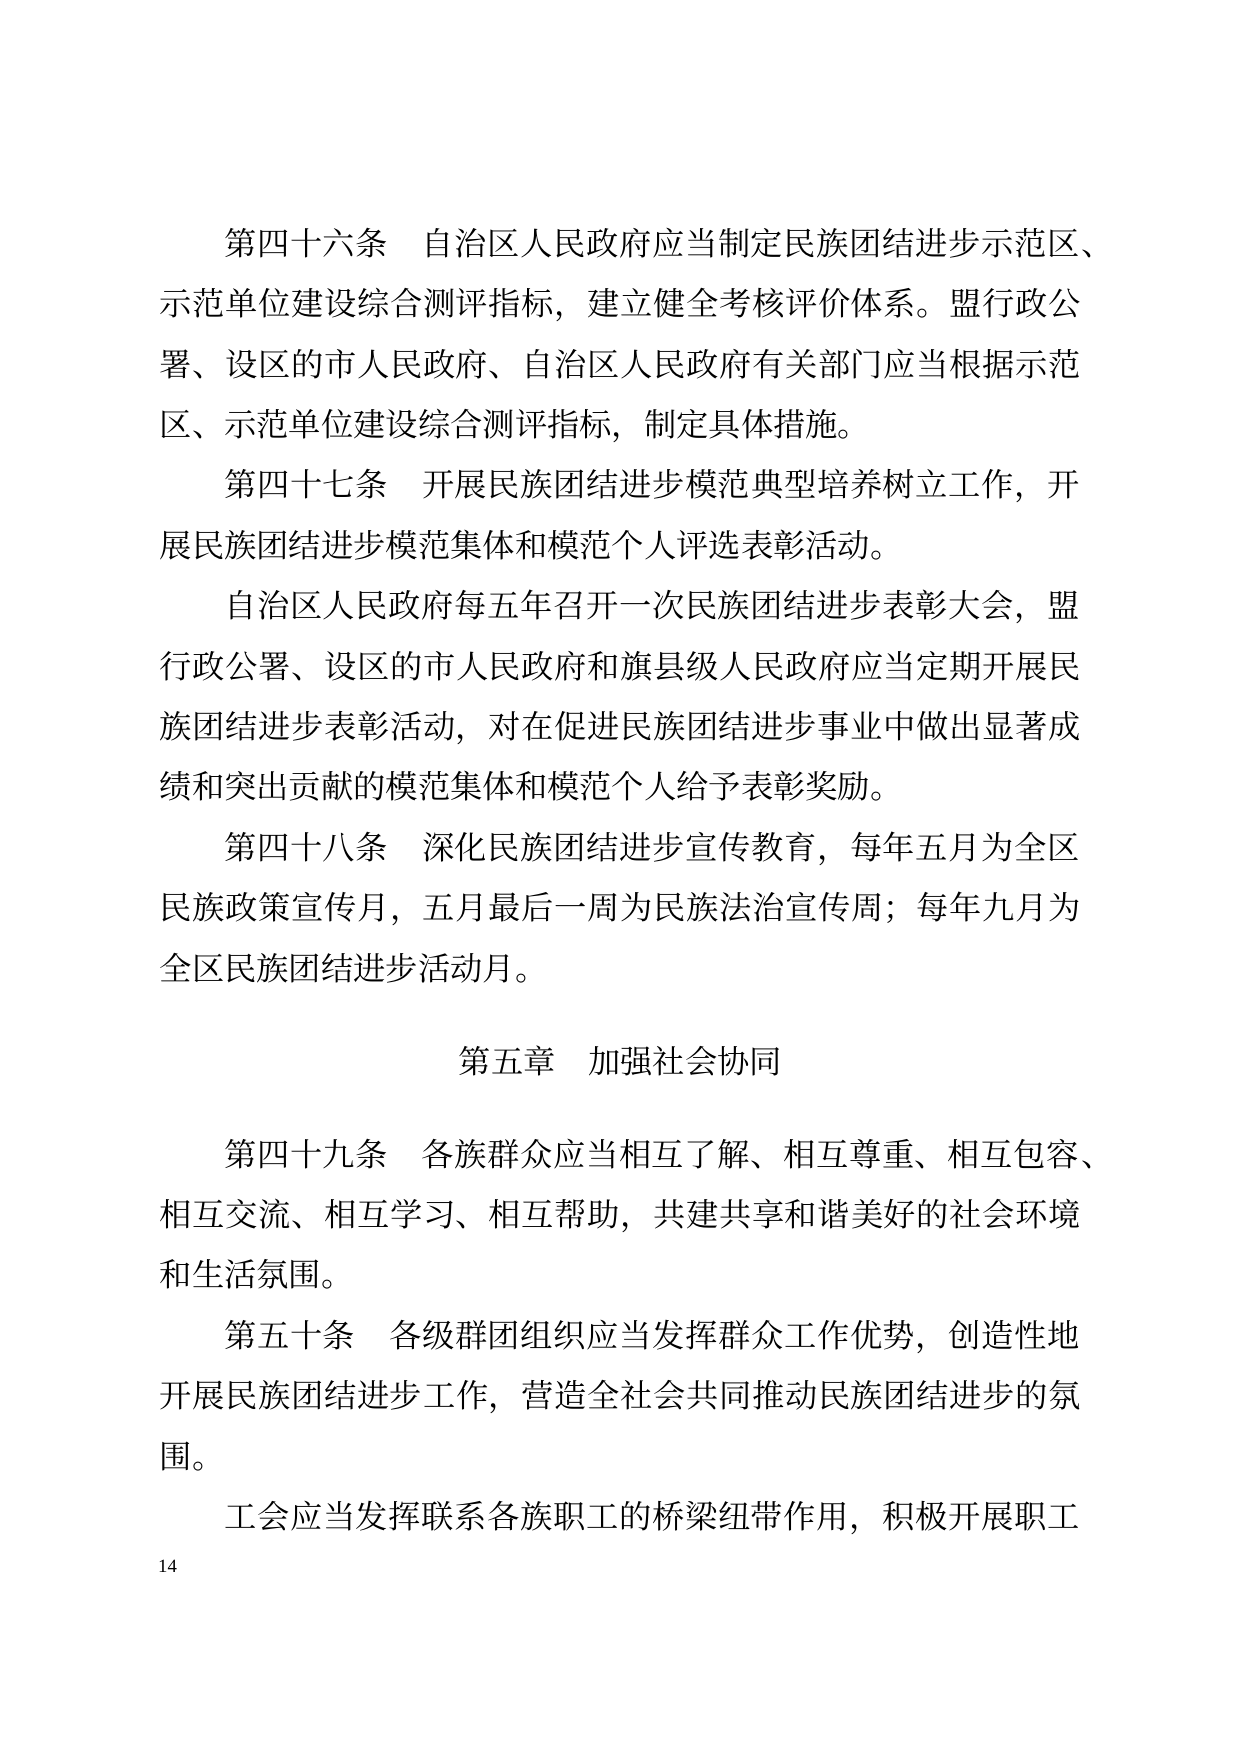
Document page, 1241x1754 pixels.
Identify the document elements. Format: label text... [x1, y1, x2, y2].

text 第四十八条 深化民族团结进步宣传教育，每年五月为全区民族政策宣传月，五月最后一周为民族法治宣传周；每年九月为全区民族团结进步活动月。 [159, 811, 1081, 992]
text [159, 1480, 1081, 1541]
text 第五章 加强社会协同 [159, 1025, 1081, 1085]
text 第四十七条 开展民族团结进步模范典型培养树立工作，开展民族团结进步模范集体和模范个人评选表彰活动。 [159, 448, 1081, 569]
text 第四十六条 自治区人民政府应当制定民族团结进步示范区、示范单位建设综合测评指标，建立健全考核评价体系。盟行政公署、设区的市人民政府、自治区人民政府有关部门应当根据示范区、示范单位建设综合测评指标，制定具体措施。 [159, 207, 1081, 448]
text 第四十九条 各族群众应当相互了解、相互尊重、相互包容、相互交流、相互学习、相互帮助，共建共享和谐美好的社会环境和生活氛围。 [159, 1118, 1081, 1299]
text 自治区人民政府每五年召开一次民族团结进步表彰大会，盟行政公署、设区的市人民政府和旗县级人民政府应当定期开展民族团结进步表彰活动，对在促进民族团结进步事业中做出显著成绩和突出贡献的模范集体和模范个人给予表彰奖励。 [159, 569, 1081, 811]
text 第五十条 各级群团组织应当发挥群众工作优势，创造性地开展民族团结进步工作，营造全社会共同推动民族团结进步的氛围。 [159, 1299, 1081, 1480]
